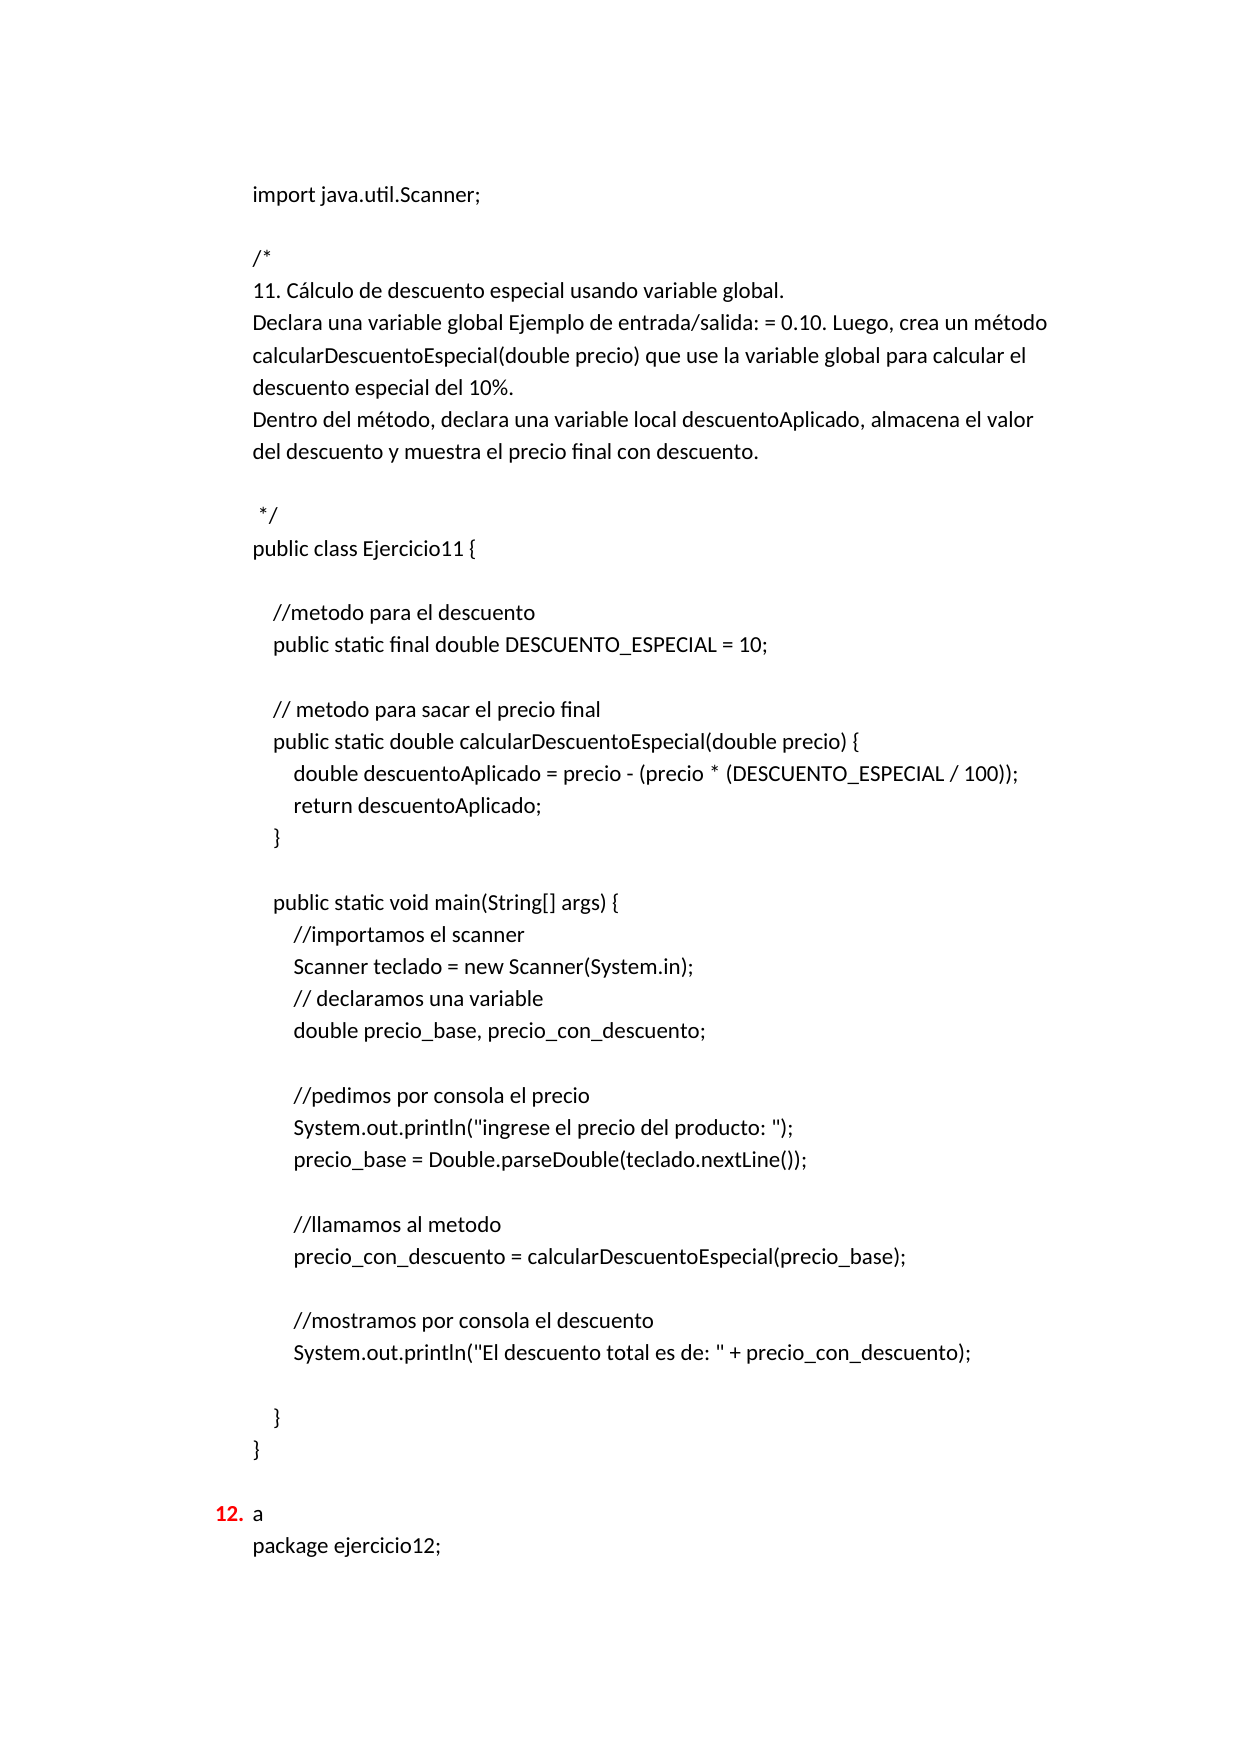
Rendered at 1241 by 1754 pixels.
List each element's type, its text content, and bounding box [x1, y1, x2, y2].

list /* [252, 244, 1063, 272]
list import java.util.Scanner; [252, 180, 1063, 208]
list return descuentoAplicado; [252, 791, 1063, 819]
list 11. Cálculo de descuento especial usando variable global. [252, 276, 1063, 304]
list //importamos el scanner [252, 920, 1063, 948]
list */ [252, 502, 1063, 530]
list System.out.println("ingrese el precio del producto: "); [252, 1113, 1063, 1141]
list } [252, 1435, 1063, 1463]
list //llamamos al metodo [252, 1210, 1063, 1238]
list precio_con_descuento = calcularDescuentoEspecial(precio_base); [252, 1242, 1063, 1270]
list public static final double DESCUENTO_ESPECIAL = 10; [252, 630, 1063, 658]
list Scanner teclado = new Scanner(System.in); [252, 952, 1063, 980]
list precio_base = Double.parseDouble(teclado.nextLine()); [252, 1145, 1063, 1173]
list Declara una variable global Ejemplo de entrada/salida: = 0.10. Luego, crea un método calcularDescuentoEspecial(double precio) que use la variable global para calcular el descuento especial del 10%. [252, 308, 1063, 401]
list // declaramos una variable [252, 984, 1063, 1012]
list } [252, 1403, 1063, 1431]
list a [215, 1499, 1063, 1527]
list package ejercicio12; [252, 1532, 1063, 1560]
list //pedimos por consola el precio [252, 1081, 1063, 1109]
list double descuentoAplicado = precio - (precio * (DESCUENTO_ESPECIAL / 100)); [252, 759, 1063, 787]
list //mostramos por consola el descuento [252, 1306, 1063, 1334]
list System.out.println("El descuento total es de: " + precio_con_descuento); [252, 1338, 1063, 1367]
list public static double calcularDescuentoEspecial(double precio) { [252, 727, 1063, 755]
list } [252, 823, 1063, 852]
list public static void main(String[] args) { [252, 888, 1063, 916]
list Dentro del método, declara una variable local descuentoAplicado, almacena el valor del descuento y muestra el precio final con descuento. [252, 405, 1063, 465]
list // metodo para sacar el precio final [252, 695, 1063, 723]
list double precio_base, precio_con_descuento; [252, 1017, 1063, 1045]
list public class Ejercicio11 { [252, 534, 1063, 562]
list //metodo para el descuento [252, 598, 1063, 626]
